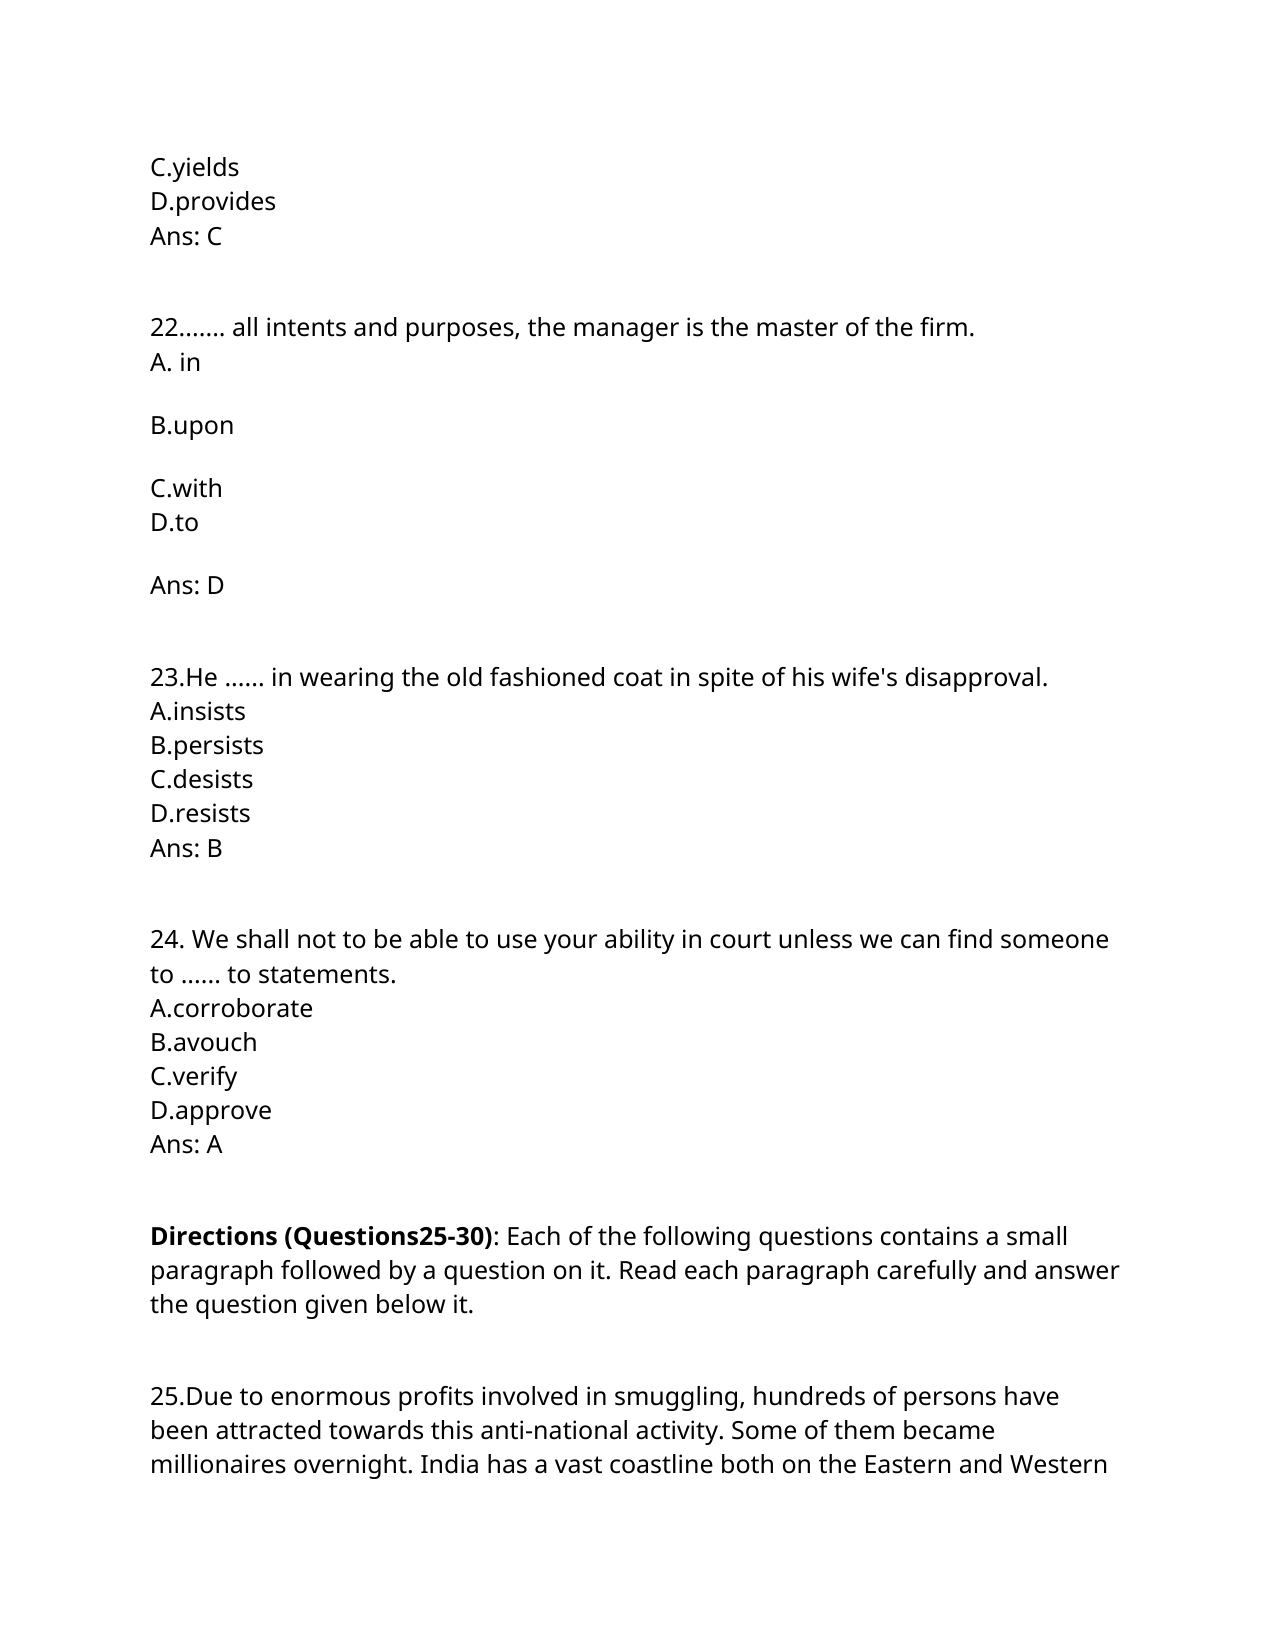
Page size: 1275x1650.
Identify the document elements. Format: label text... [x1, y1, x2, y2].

text 22....... all intents and purposes, the manager is the master of the firm. A. in [150, 281, 1125, 378]
text B.upon [150, 407, 1125, 441]
text Directions (Questions25-30): Each of the following questions contains a small paragraph followed by a question on it. Read each paragraph carefully and answer the question given below it. [150, 1190, 1125, 1321]
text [150, 150, 1125, 252]
text 23.He ...... in wearing the old fashioned coat in spite of his wife's disapproval. A.insists B.persists C.desists D.resists Ans: B [150, 631, 1125, 864]
text C.with D.to [150, 471, 1125, 539]
text 24. We shall not to be able to use your ability in court unless we can find someone to ...... to statements. A.corroborate B.avouch C.verify D.approve Ans: A [150, 893, 1125, 1161]
text Ans: D [150, 568, 1125, 602]
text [150, 1350, 1125, 1481]
